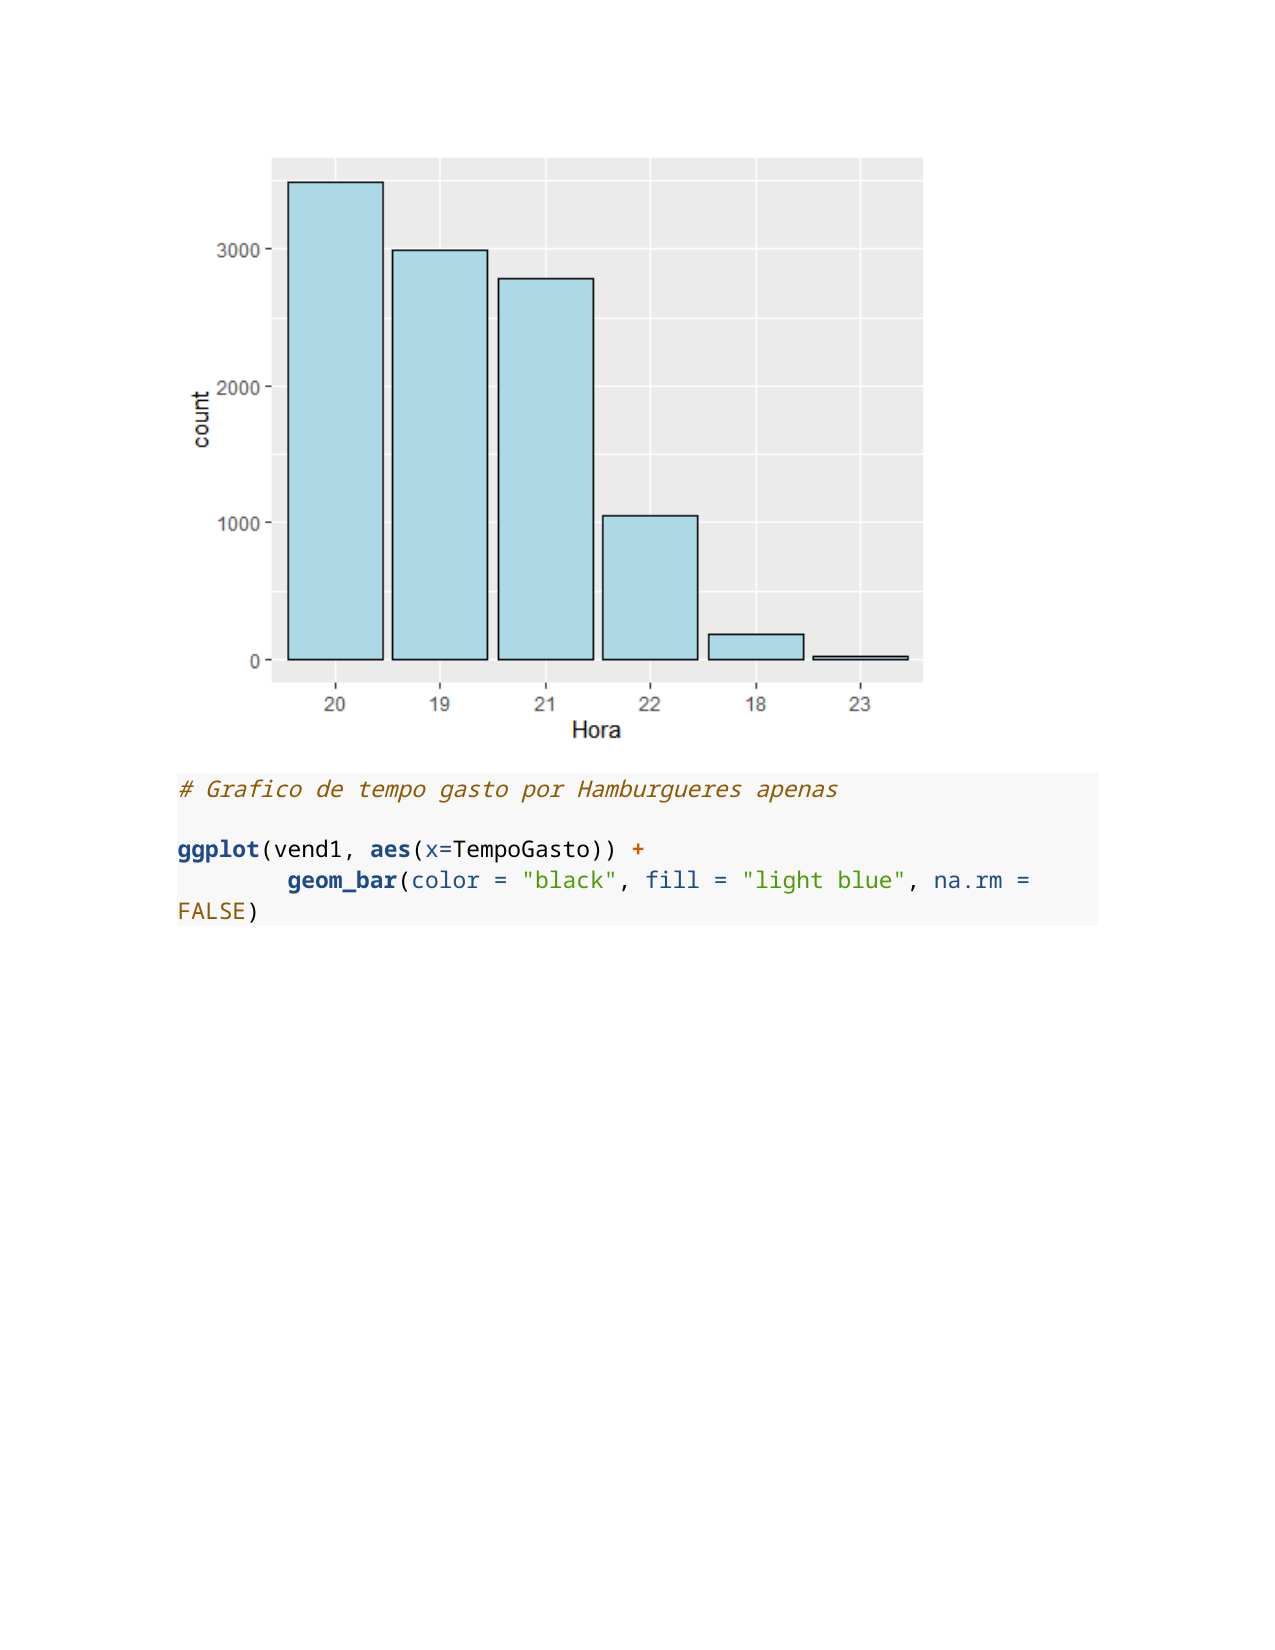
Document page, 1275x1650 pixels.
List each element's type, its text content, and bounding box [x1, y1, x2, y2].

text # Grafico de tempo gasto por Hamburgueres apenas ggplot(vend1, aes(x=TempoGasto)) + geom_bar(color = "black", fill = "light blue", na.rm = FALSE) [177, 773, 1098, 926]
picture [177, 147, 935, 754]
